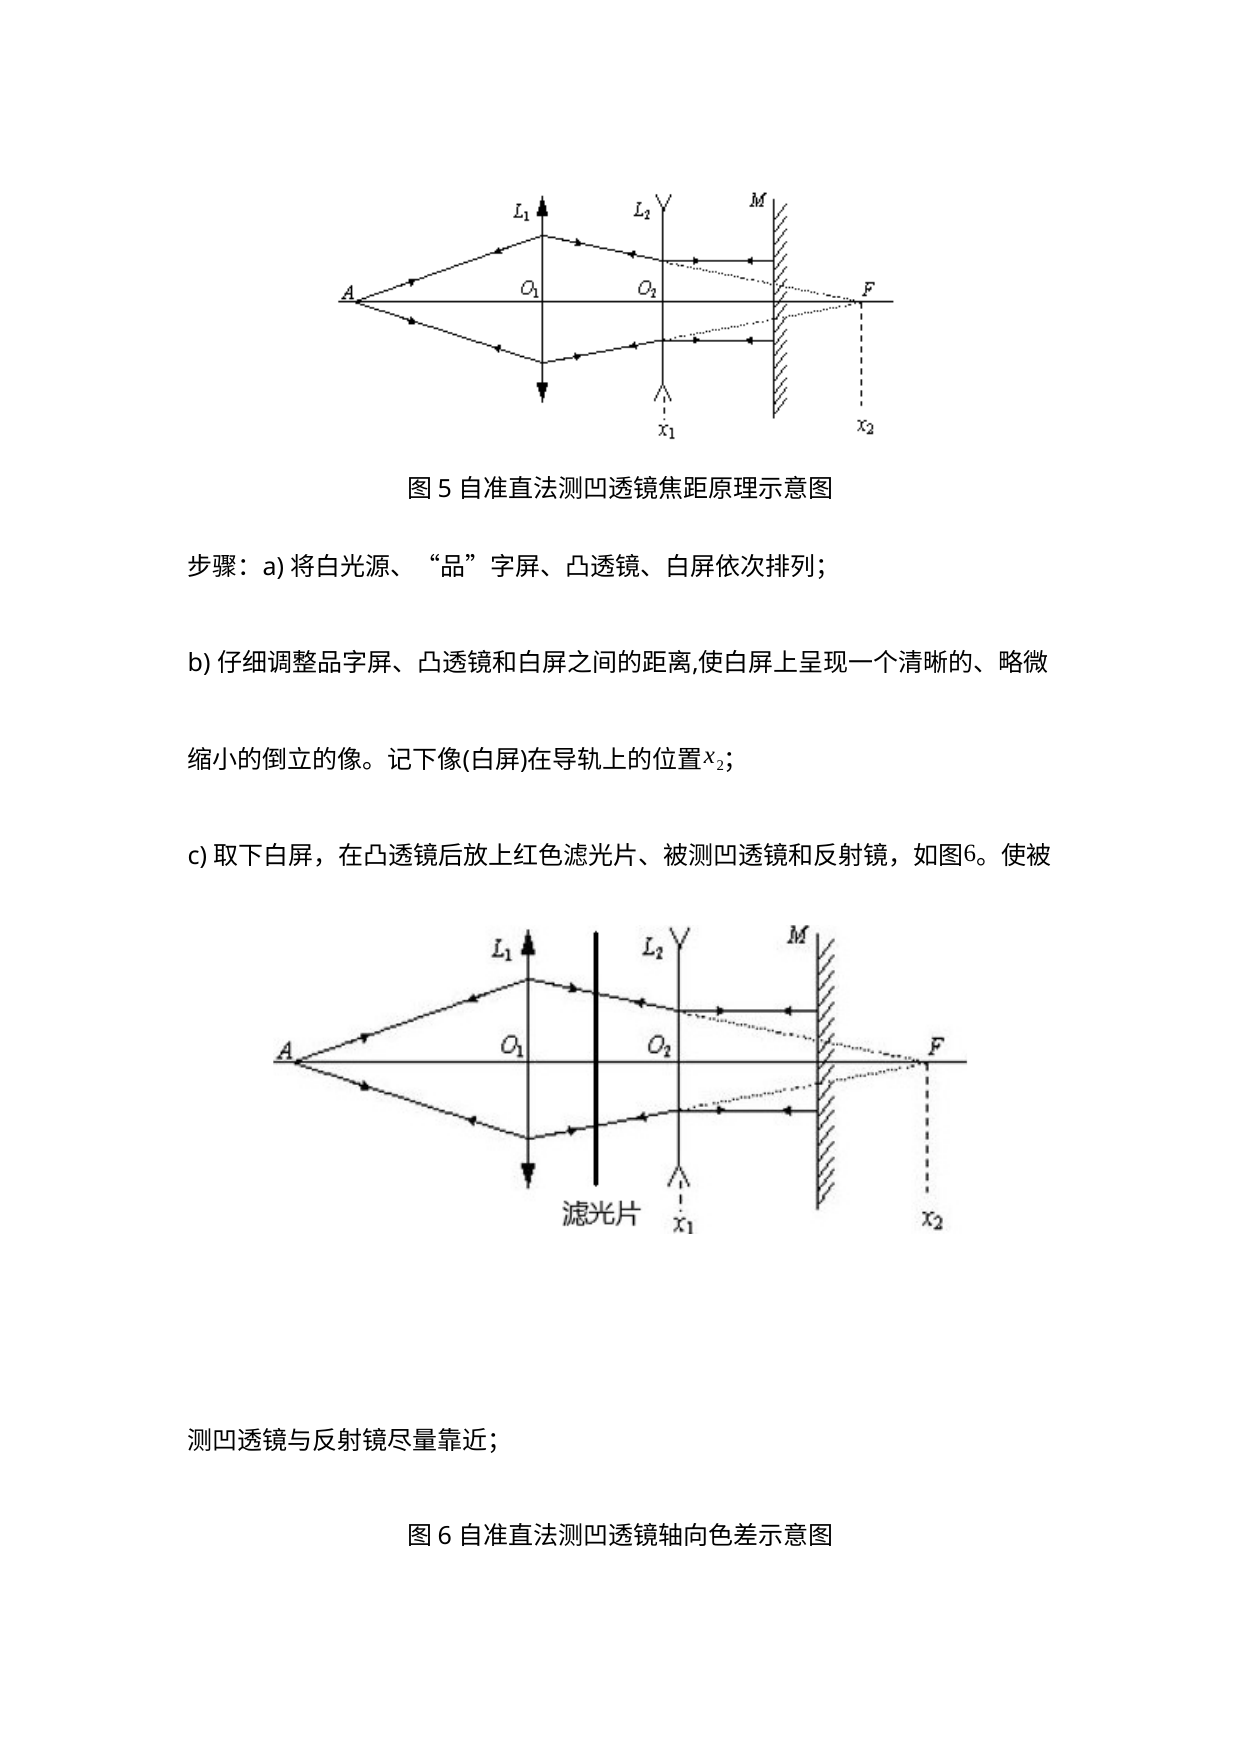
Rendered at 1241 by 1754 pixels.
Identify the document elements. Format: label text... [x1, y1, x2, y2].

text 图6 自准直法测凹透镜轴向色差示意图 [187, 1501, 1053, 1566]
text 步骤：a) 将白光源、“品”字屏、凸透镜、白屏依次排列； [187, 532, 1053, 597]
text b) 仔细调整品字屏、凸透镜和白屏之间的距离,使白屏上呈现一个清晰的、略微缩小的倒立的像。记下像(白屏)在导轨上的位置； [187, 628, 1053, 790]
picture [273, 925, 968, 1234]
picture [326, 172, 914, 445]
